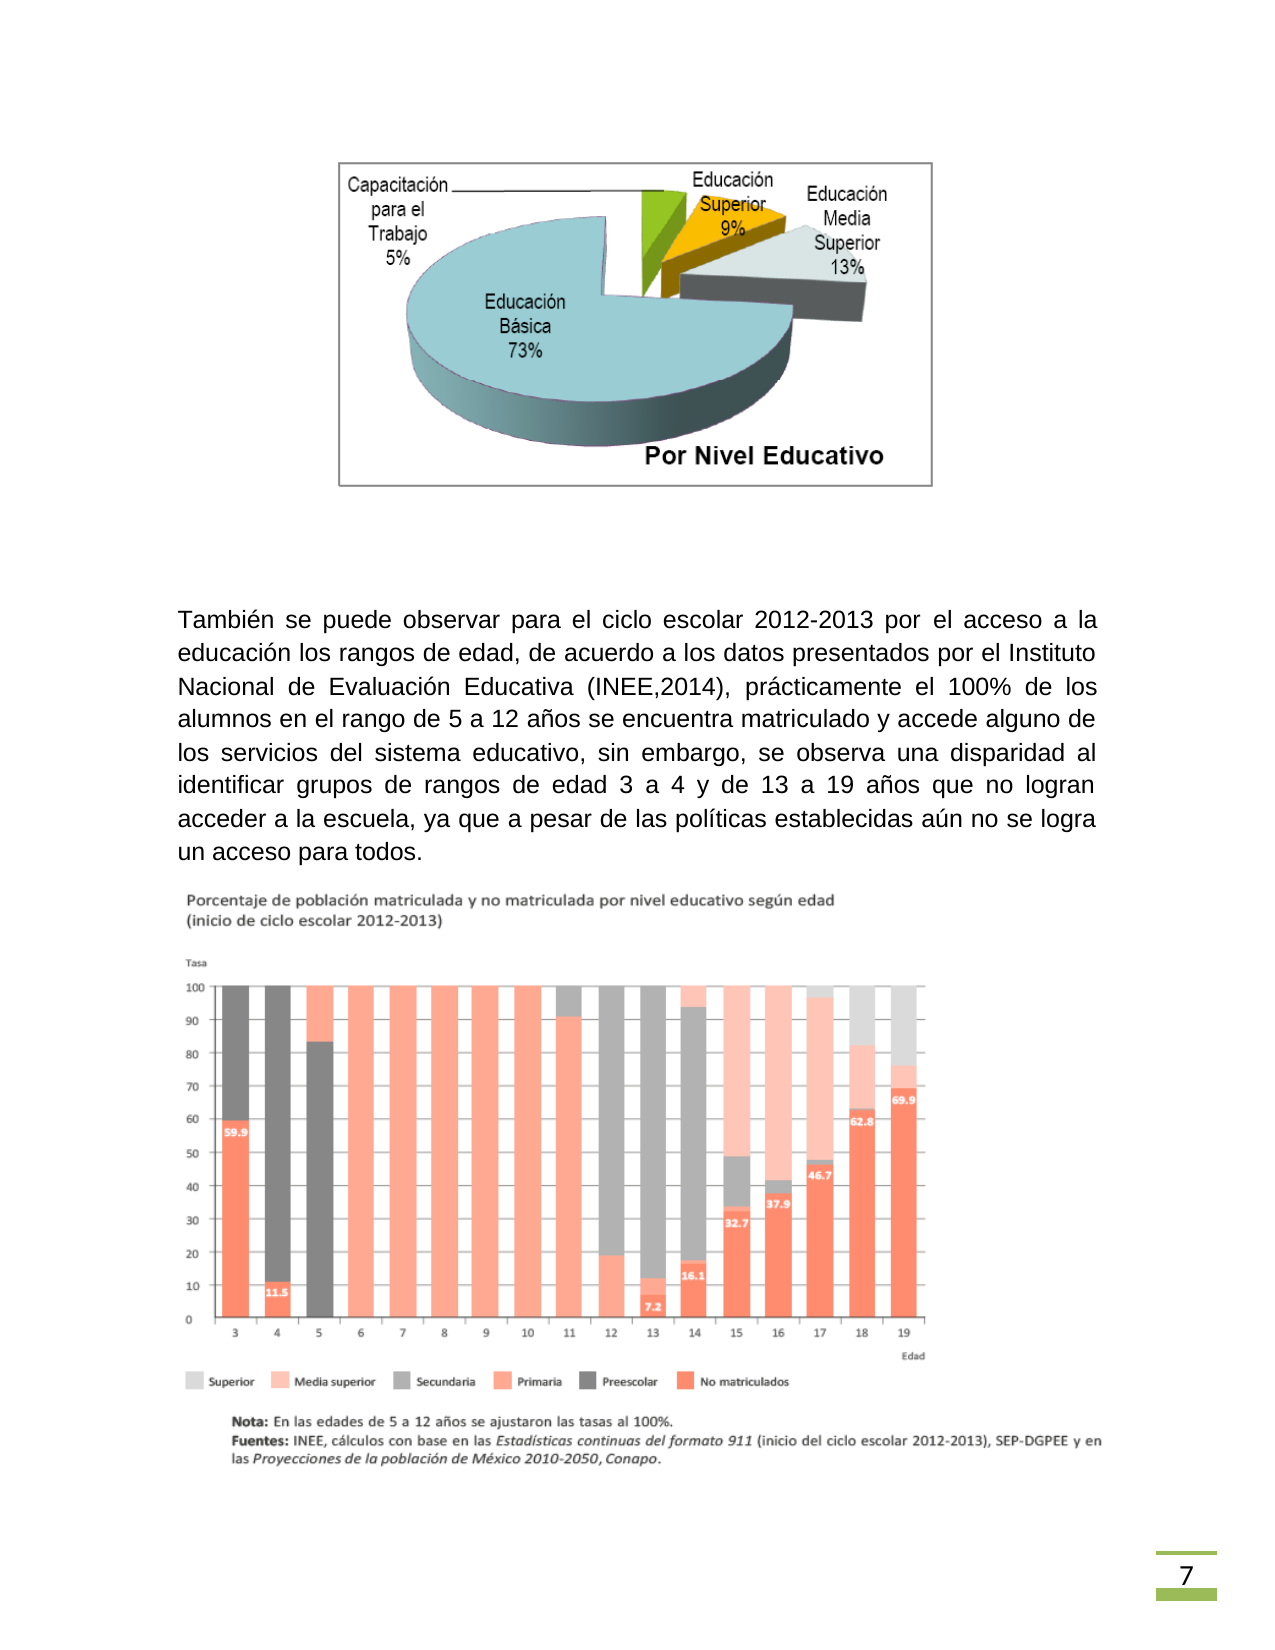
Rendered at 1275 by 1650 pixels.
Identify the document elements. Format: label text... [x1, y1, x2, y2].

picture [177, 890, 1116, 1473]
text También se puede observar para el ciclo escolar 2012-2013 por el acceso a la educación los rangos de edad, de acuerdo a los datos presentados por el Instituto Nacional de Evaluación Educativa (INEE,2014), prácticamente el 100% de los alumnos en el rango de 5 a 12 años se encuentra matriculado y accede alguno de los servicios del sistema educativo, sin embargo, se observa una disparidad al identificar grupos de rangos de edad 3 a 4 y de 13 a 19 años que no logran acceder a la escuela, ya que a pesar de las políticas establecidas aún no se logra un acceso para todos. [177, 605, 1098, 865]
picture [331, 147, 944, 499]
